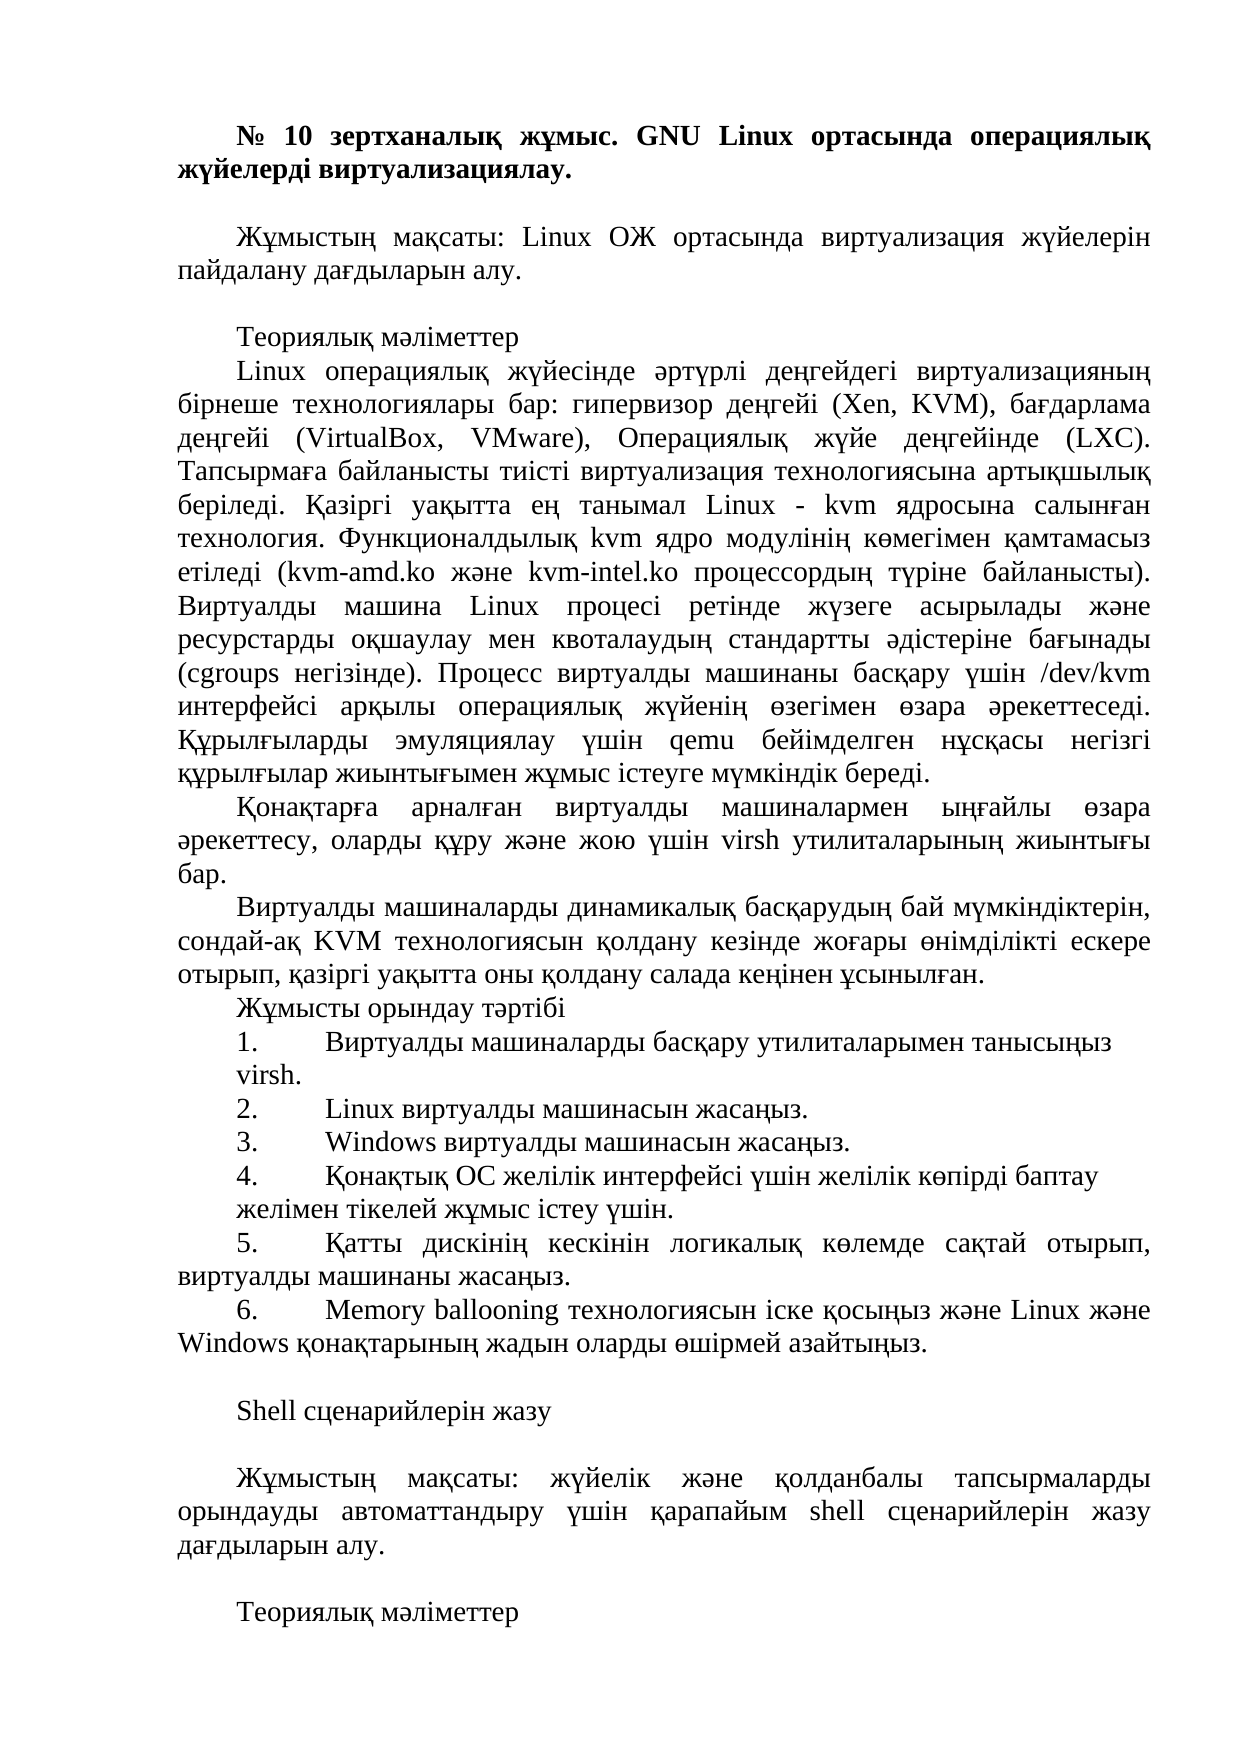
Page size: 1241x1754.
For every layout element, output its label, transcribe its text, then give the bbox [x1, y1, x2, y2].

text Қонақтарға арналған виртуалды машиналармен ыңғайлы өзара әрекеттесу, оларды құру және жою үшін virsh утилиталарының жиынтығы бар. [177, 789, 1152, 889]
text Виртуалды машиналарды динамикалық басқарудың бай мүмкіндіктерін, сондай-ақ KVM технологиясын қолдану кезінде жоғары өнімділікті ескере отырып, қазіргі уақытта оны қолдану салада кеңінен ұсынылған. [177, 889, 1152, 990]
text № 10 зертханалық жұмыс. GNU Linux ортасында операциялық жүйелерді виртуализациялау. [177, 118, 1152, 185]
text Shell сценарийлерін жазу [177, 1393, 1152, 1426]
text 6. Memory ballooning технологиясын іске қосыңыз және Linux және Windows қонақтарының жадын оларды өшірмей азайтыңыз. [177, 1292, 1152, 1359]
text Жұмыстың мақсаты: Linux ОЖ ортасында виртуализация жүйелерін пайдалану дағдыларын алу. [177, 219, 1152, 286]
text желімен тікелей жұмыс істеу үшін. [177, 1191, 1152, 1225]
text Linux операциялық жүйесінде әртүрлі деңгейдегі виртуализацияның бірнеше технологиялары бар: гипервизор деңгейі (Xen, KVM), бағдарлама деңгейі (VirtualBox, VMware), Операциялық жүйе деңгейінде (LXC). Тапсырмаға байланысты тиісті виртуализация технологиясына артықшылық беріледі. Қазіргі уақытта ең танымал Linux - kvm ядросына салынған технология. Функционалдылық kvm ядро модулінің көмегімен қамтамасыз етіледі (kvm-amd.ko және kvm-intel.ko процессордың түріне байланысты). Виртуалды машина Linux процесі ретінде жүзеге асырылады және ресурстарды оқшаулау мен квоталаудың стандартты әдістеріне бағынады (cgroups негізінде). Процесс виртуалды машинаны басқару үшін /dev/kvm интерфейсі арқылы операциялық жүйенің өзегімен өзара әрекеттеседі. Құрылғыларды эмуляциялау үшін qemu бейімделген нұсқасы негізгі құрылғылар жиынтығымен жұмыс істеуге мүмкіндік береді. [177, 353, 1152, 789]
text Теориялық мәліметтер [177, 319, 1152, 353]
text 4. Қонақтық ОС желілік интерфейсі үшін желілік көпірді баптау [177, 1158, 1152, 1191]
text Жұмысты орындау тәртібі [177, 990, 1152, 1024]
text 2. Linux виртуалды машинасын жасаңыз. [177, 1091, 1152, 1124]
text 1. Виртуалды машиналарды басқару утилиталарымен танысыңыз [177, 1024, 1152, 1057]
text Жұмыстың мақсаты: жүйелік және қолданбалы тапсырмаларды орындауды автоматтандыру үшін қарапайым shell сценарийлерін жазу дағдыларын алу. [177, 1460, 1152, 1560]
text 3. Windows виртуалды машинасын жасаңыз. [177, 1124, 1152, 1158]
text 5. Қатты дискінің кескінін логикалық көлемде сақтай отырып, виртуалды машинаны жасаңыз. [177, 1225, 1152, 1292]
text Теориялық мәліметтер [177, 1594, 1152, 1627]
text virsh. [177, 1057, 1152, 1091]
